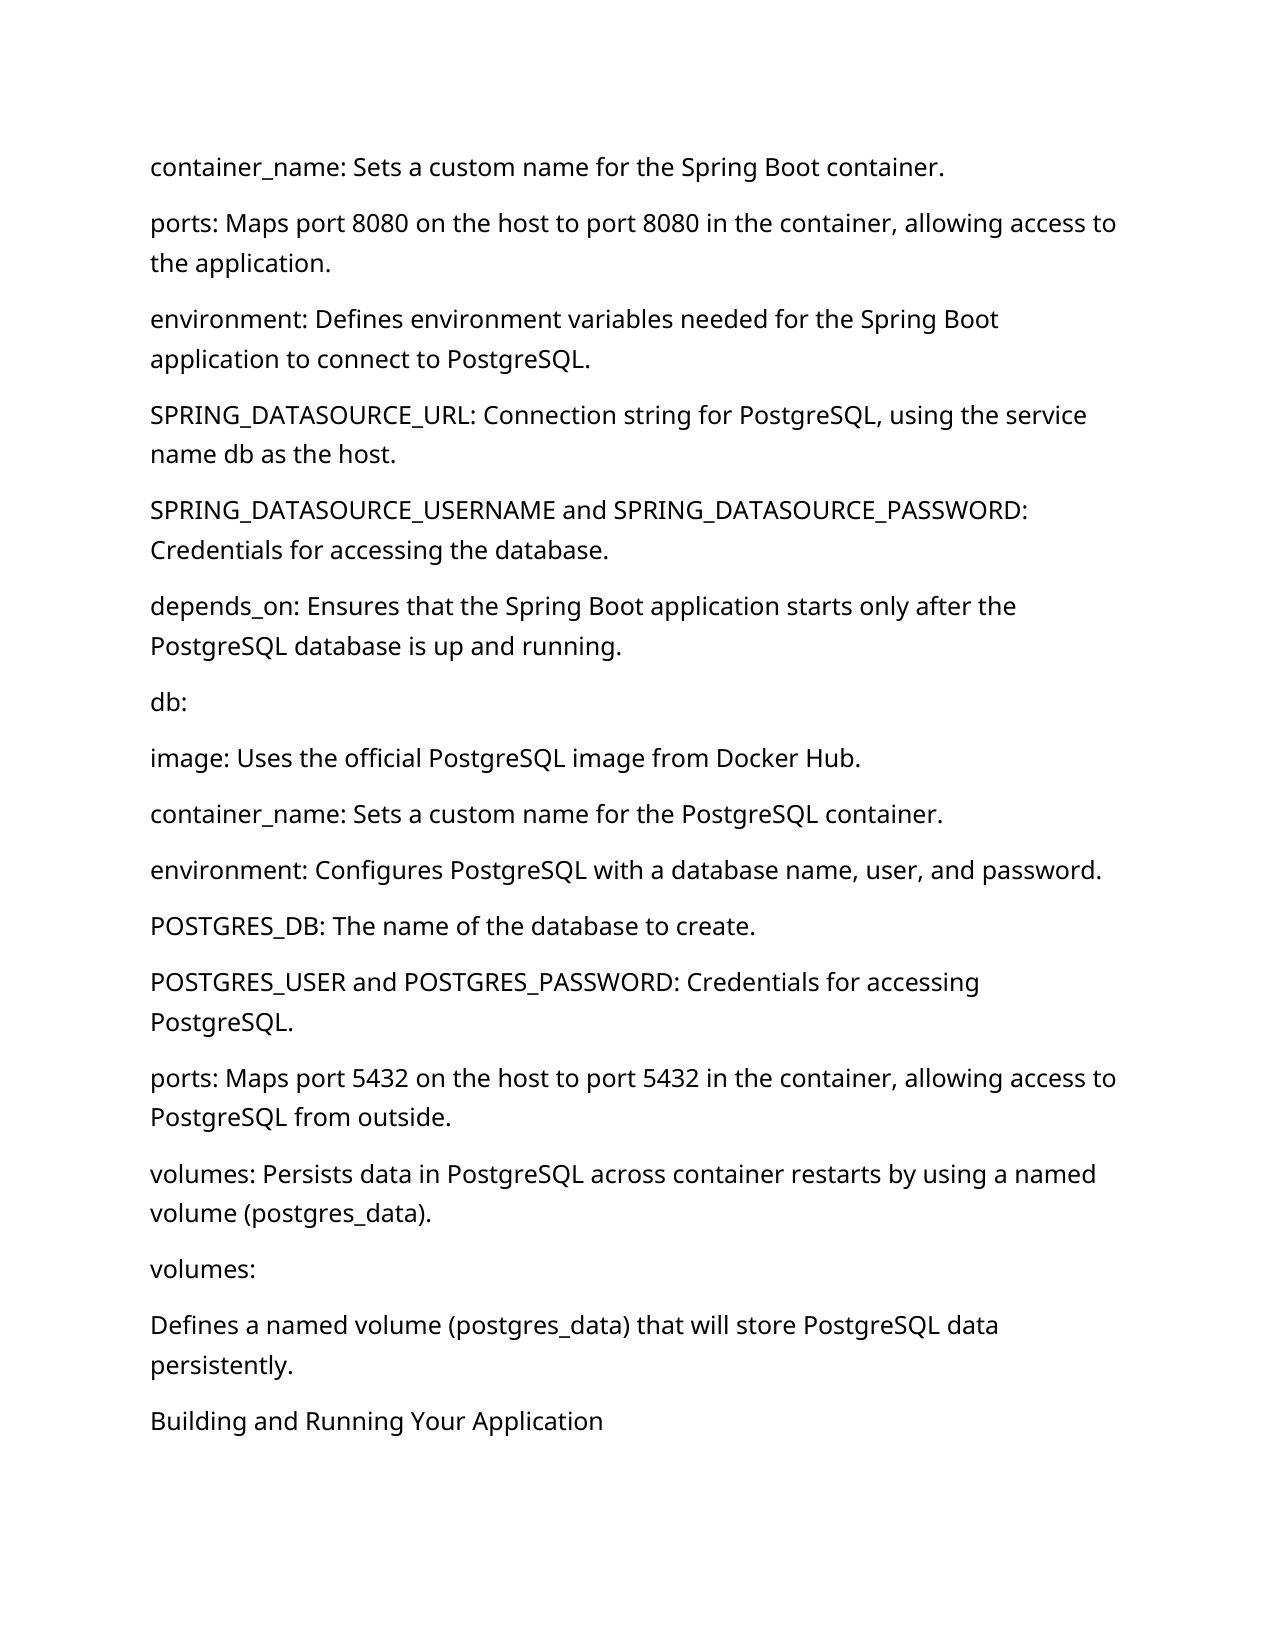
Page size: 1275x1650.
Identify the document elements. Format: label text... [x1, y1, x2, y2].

text SPRING_DATASOURCE_USERNAME and SPRING_DATASOURCE_PASSWORD: Credentials for accessing the database. [150, 493, 1125, 567]
text POSTGRES_USER and POSTGRES_PASSWORD: Credentials for accessing PostgreSQL. [150, 965, 1125, 1038]
text Building and Running Your Application [150, 1404, 1125, 1438]
text container_name: Sets a custom name for the PostgreSQL container. [150, 797, 1125, 831]
text ports: Maps port 8080 on the host to port 8080 in the container, allowing access to the application. [150, 206, 1125, 280]
text db: [150, 684, 1125, 718]
text environment: Defines environment variables needed for the Spring Boot application to connect to PostgreSQL. [150, 302, 1125, 375]
text volumes: Persists data in PostgreSQL across container restarts by using a named volume (postgres_data). [150, 1156, 1125, 1230]
text ports: Maps port 5432 on the host to port 5432 in the container, allowing access to PostgreSQL from outside. [150, 1061, 1125, 1134]
text depends_on: Ensures that the Spring Boot application starts only after the PostgreSQL database is up and running. [150, 589, 1125, 662]
text container_name: Sets a custom name for the Spring Boot container. [150, 150, 1125, 184]
text volumes: [150, 1252, 1125, 1286]
text POSTGRES_DB: The name of the database to create. [150, 909, 1125, 943]
text Defines a named volume (postgres_data) that will store PostgreSQL data persistently. [150, 1308, 1125, 1382]
text image: Uses the official PostgreSQL image from Docker Hub. [150, 740, 1125, 774]
text SPRING_DATASOURCE_URL: Connection string for PostgreSQL, using the service name db as the host. [150, 397, 1125, 471]
text environment: Configures PostgreSQL with a database name, user, and password. [150, 853, 1125, 887]
